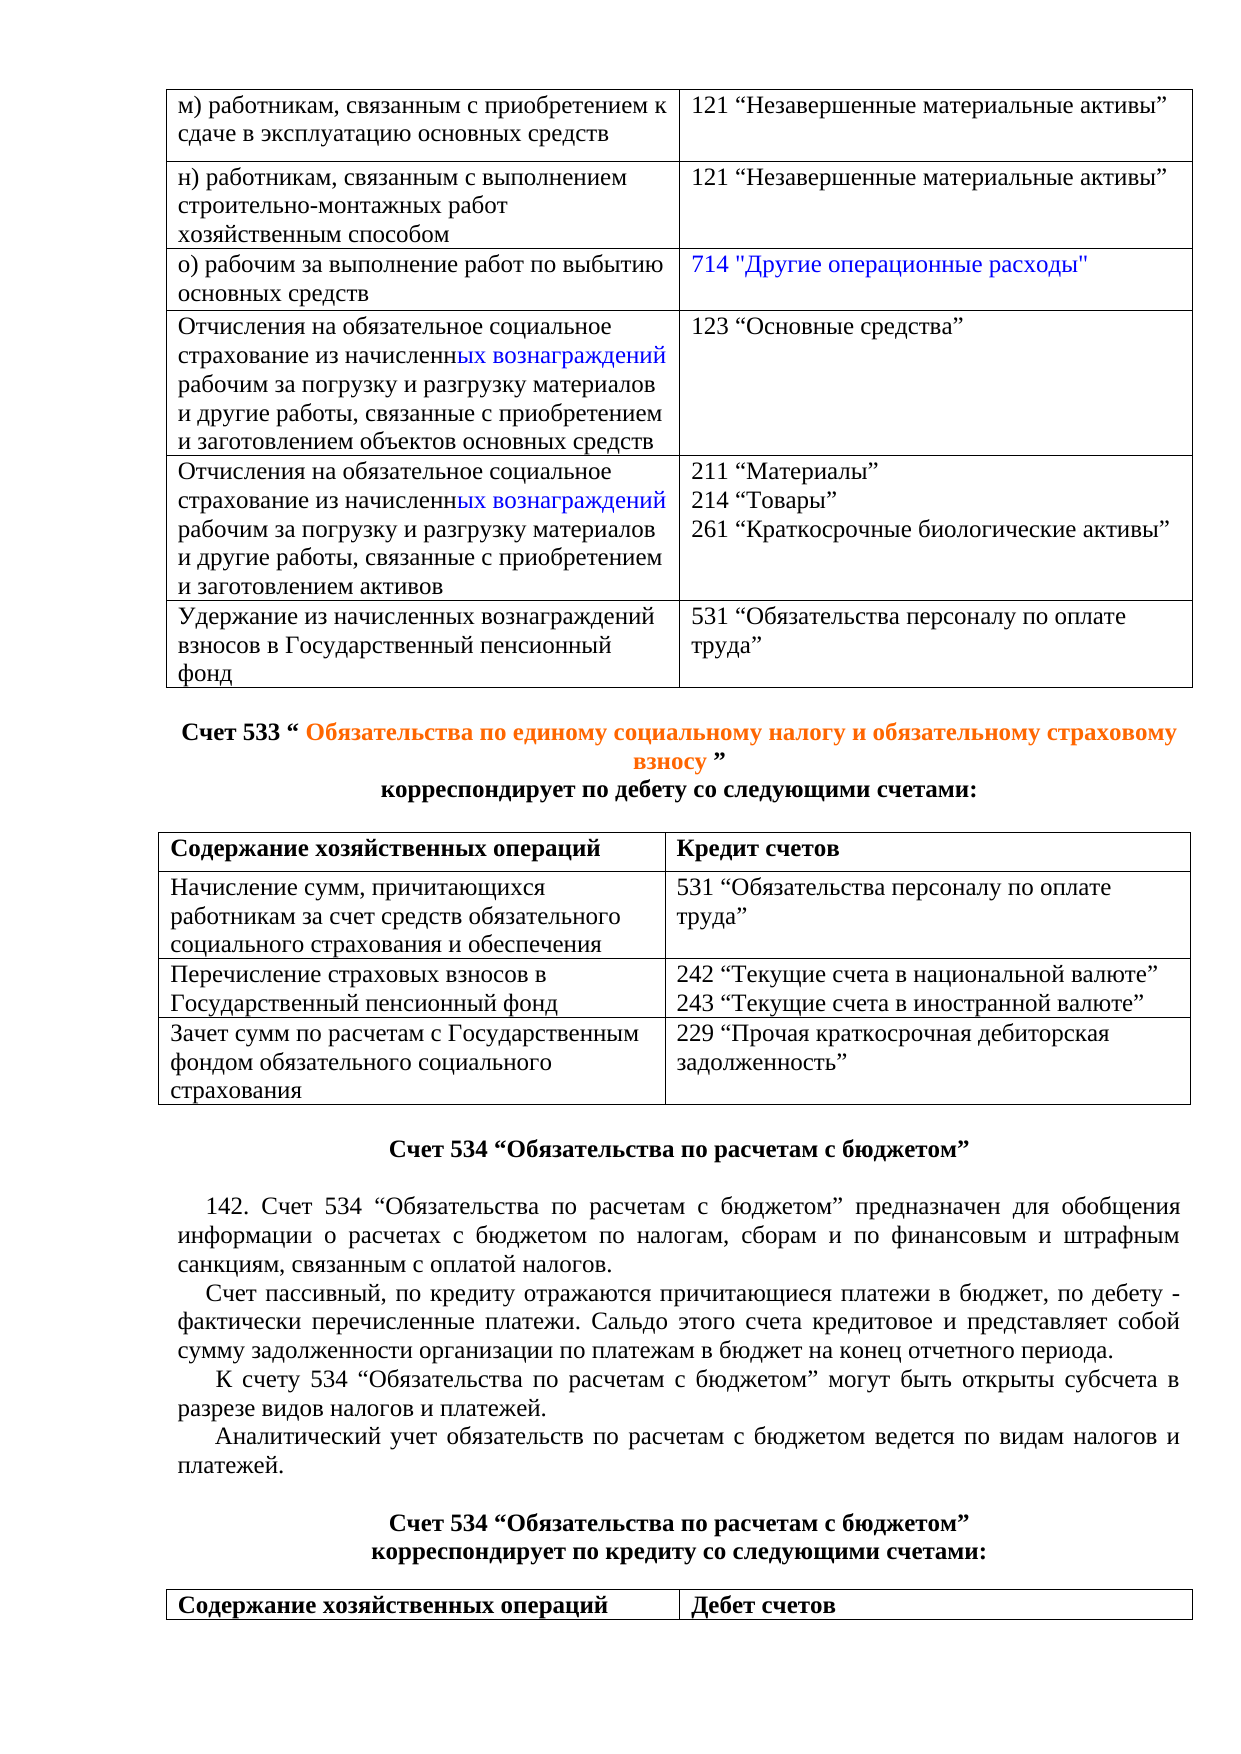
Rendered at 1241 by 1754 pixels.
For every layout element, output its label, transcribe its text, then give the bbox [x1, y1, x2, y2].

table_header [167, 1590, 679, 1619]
text Счет пассивный, по кредиту отражаются причитающиеся платежи в бюджет, по дебету - фактически перечисленные платежи. Сальдо этого счета кредитовое и представляет собой сумму задолженности организации по платежам в бюджет на конец отчетного периода. [177, 1278, 1181, 1364]
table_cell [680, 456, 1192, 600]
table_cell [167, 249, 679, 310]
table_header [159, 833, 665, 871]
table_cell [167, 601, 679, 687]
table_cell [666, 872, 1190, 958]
text Аналитический учет обязательств по расчетам с бюджетом ведется по видам налогов и платежей. [177, 1421, 1181, 1479]
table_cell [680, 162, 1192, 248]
text Счет 534 “Обязательства по расчетам с бюджетом” [177, 1508, 1181, 1536]
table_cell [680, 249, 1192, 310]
text корреспондирует по дебету со следующими счетами: [177, 774, 1181, 803]
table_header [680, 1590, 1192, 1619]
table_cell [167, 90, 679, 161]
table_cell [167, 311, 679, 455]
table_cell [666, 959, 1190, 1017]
text К счету 534 “Обязательства по расчетам с бюджетом” могут быть открыты субсчета в разрезе видов налогов и платежей. [177, 1364, 1181, 1421]
text 142. Счет 534 “Обязательства по расчетам с бюджетом” предназначен для обобщения информации о расчетах с бюджетом по налогам, сборам и по финансовым и штрафным санкциям, связанным с оплатой налогов. [177, 1191, 1181, 1278]
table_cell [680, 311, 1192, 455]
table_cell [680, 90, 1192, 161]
text корреспондирует по кредиту со следующими счетами: [177, 1536, 1181, 1565]
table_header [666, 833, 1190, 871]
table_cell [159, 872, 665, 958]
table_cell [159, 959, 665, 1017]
text Счет 533 “ Обязательства по единому социальному налогу и обязательному страховому взносу ” [177, 717, 1181, 774]
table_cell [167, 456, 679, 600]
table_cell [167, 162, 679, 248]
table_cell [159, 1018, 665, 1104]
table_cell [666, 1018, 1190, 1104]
text Счет 534 “Обязательства по расчетам с бюджетом” [177, 1134, 1181, 1163]
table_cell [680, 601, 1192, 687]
